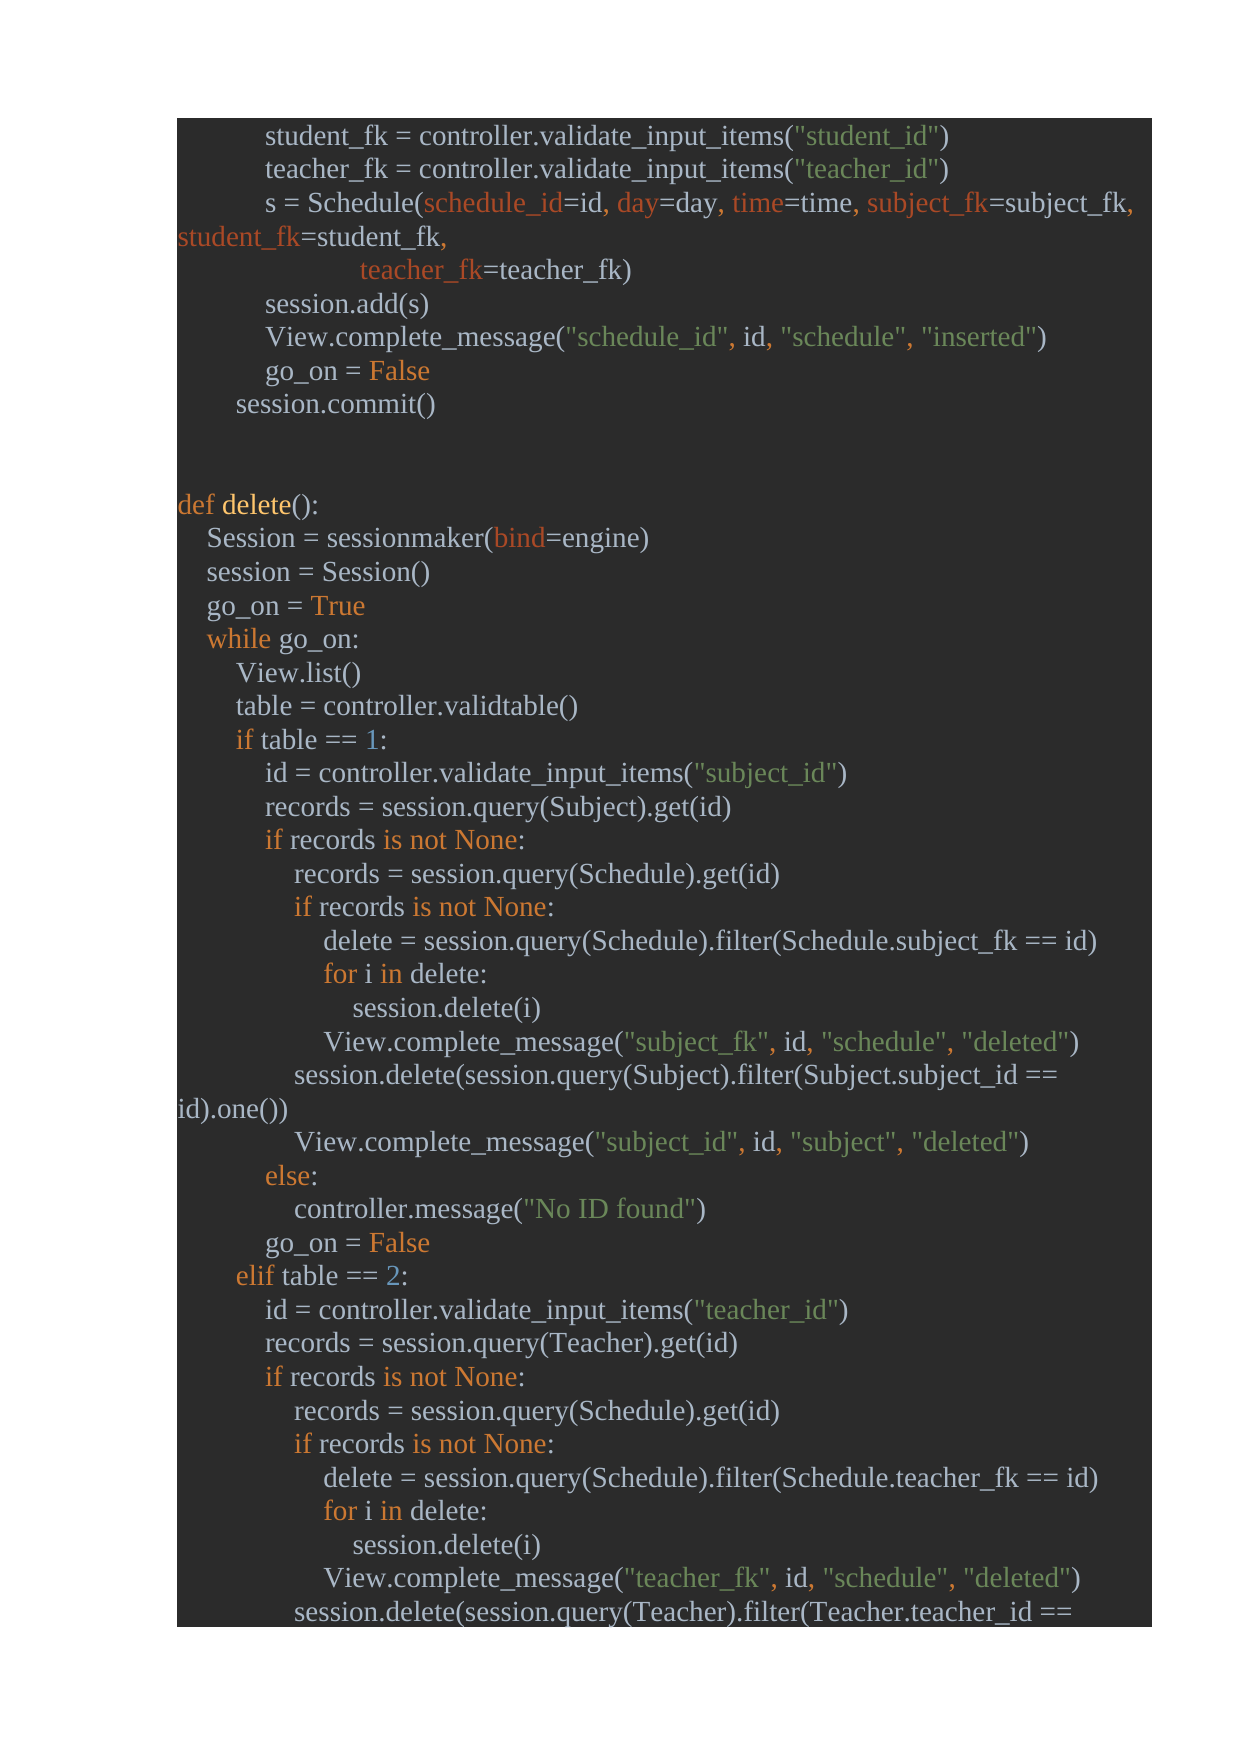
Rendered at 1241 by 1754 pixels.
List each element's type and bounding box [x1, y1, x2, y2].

text [177, 118, 1152, 1627]
